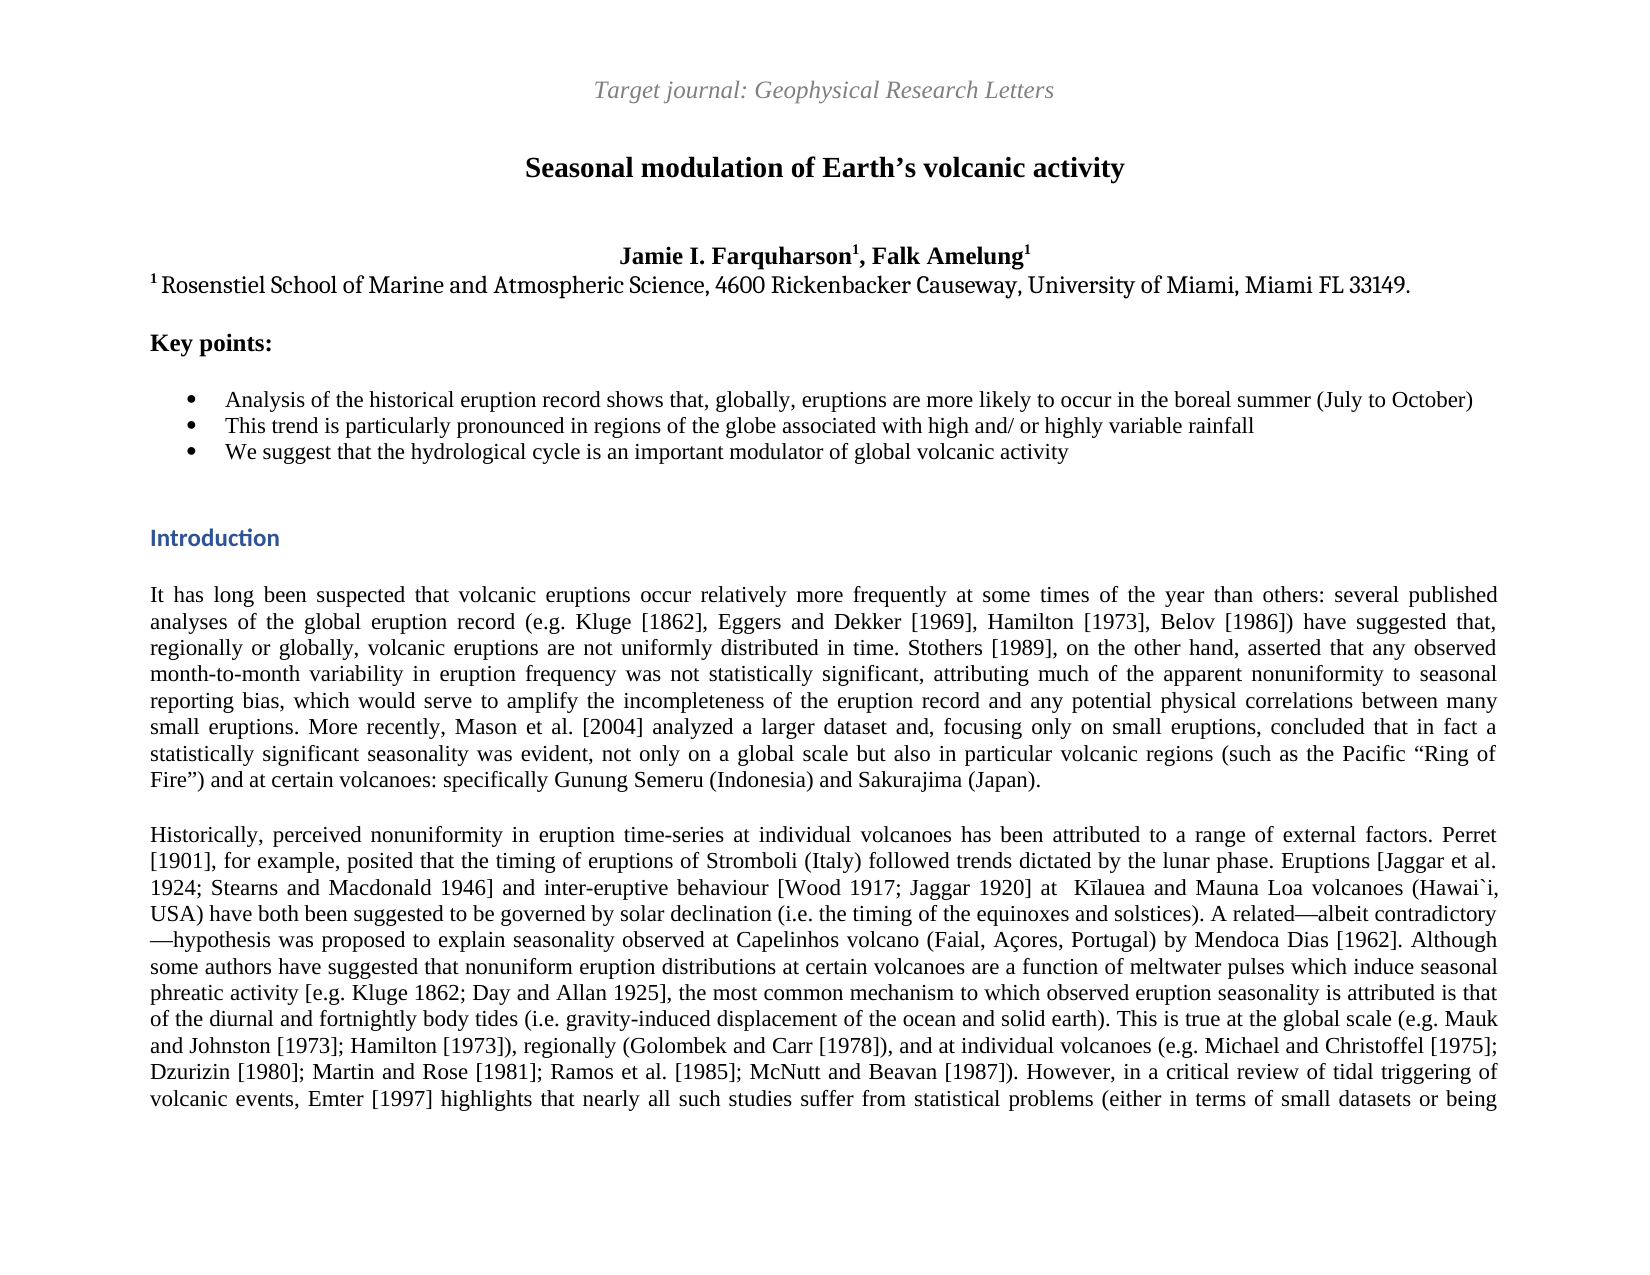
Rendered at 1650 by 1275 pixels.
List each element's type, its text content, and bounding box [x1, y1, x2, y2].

list We suggest that the hydrological cycle is an important modulator of global volcanic activity [187, 438, 1500, 465]
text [150, 821, 1500, 1111]
list Analysis of the historical eruption record shows that, globally, eruptions are more likely to occur in the boreal summer (July to October) [187, 386, 1500, 412]
text It has long been suspected that volcanic eruptions occur relatively more frequently at some times of the year than others: several published analyses of the global eruption record (e.g. Kluge [1862], Eggers and Dekker [1969], Hamilton [1973], Belov [1986]) have suggested that, regionally or globally, volcanic eruptions are not uniformly distributed in time. Stothers [1989], on the other hand, asserted that any observed month-to-month variability in eruption frequency was not statistically significant, attributing much of the apparent nonuniformity to seasonal reporting bias, which would serve to amplify the incompleteness of the eruption record and any potential physical correlations between many small eruptions. More recently, Mason et al. [2004] analyzed a larger dataset and, focusing only on small eruptions, concluded that in fact a statistically significant seasonality was evident, not only on a global scale but also in particular volcanic regions (such as the Pacific “Ring of Fire”) and at certain volcanoes: specifically Gunung Semeru (Indonesia) and Sakurajima (Japan). [150, 581, 1500, 792]
text Key points: [150, 328, 1500, 357]
text Jamie I. Farquharson1, Falk Amelung1 [150, 241, 1500, 270]
text 1 Rosenstiel School of Marine and Atmospheric Science, 4600 Rickenbacker Causeway, University of Miami, Miami FL 33149. [150, 270, 1500, 299]
text Introduction [150, 522, 1500, 553]
text Seasonal modulation of Earth’s volcanic activity [150, 150, 1500, 183]
list This trend is particularly pronounced in regions of the globe associated with high and/ or highly variable rainfall [187, 412, 1500, 438]
